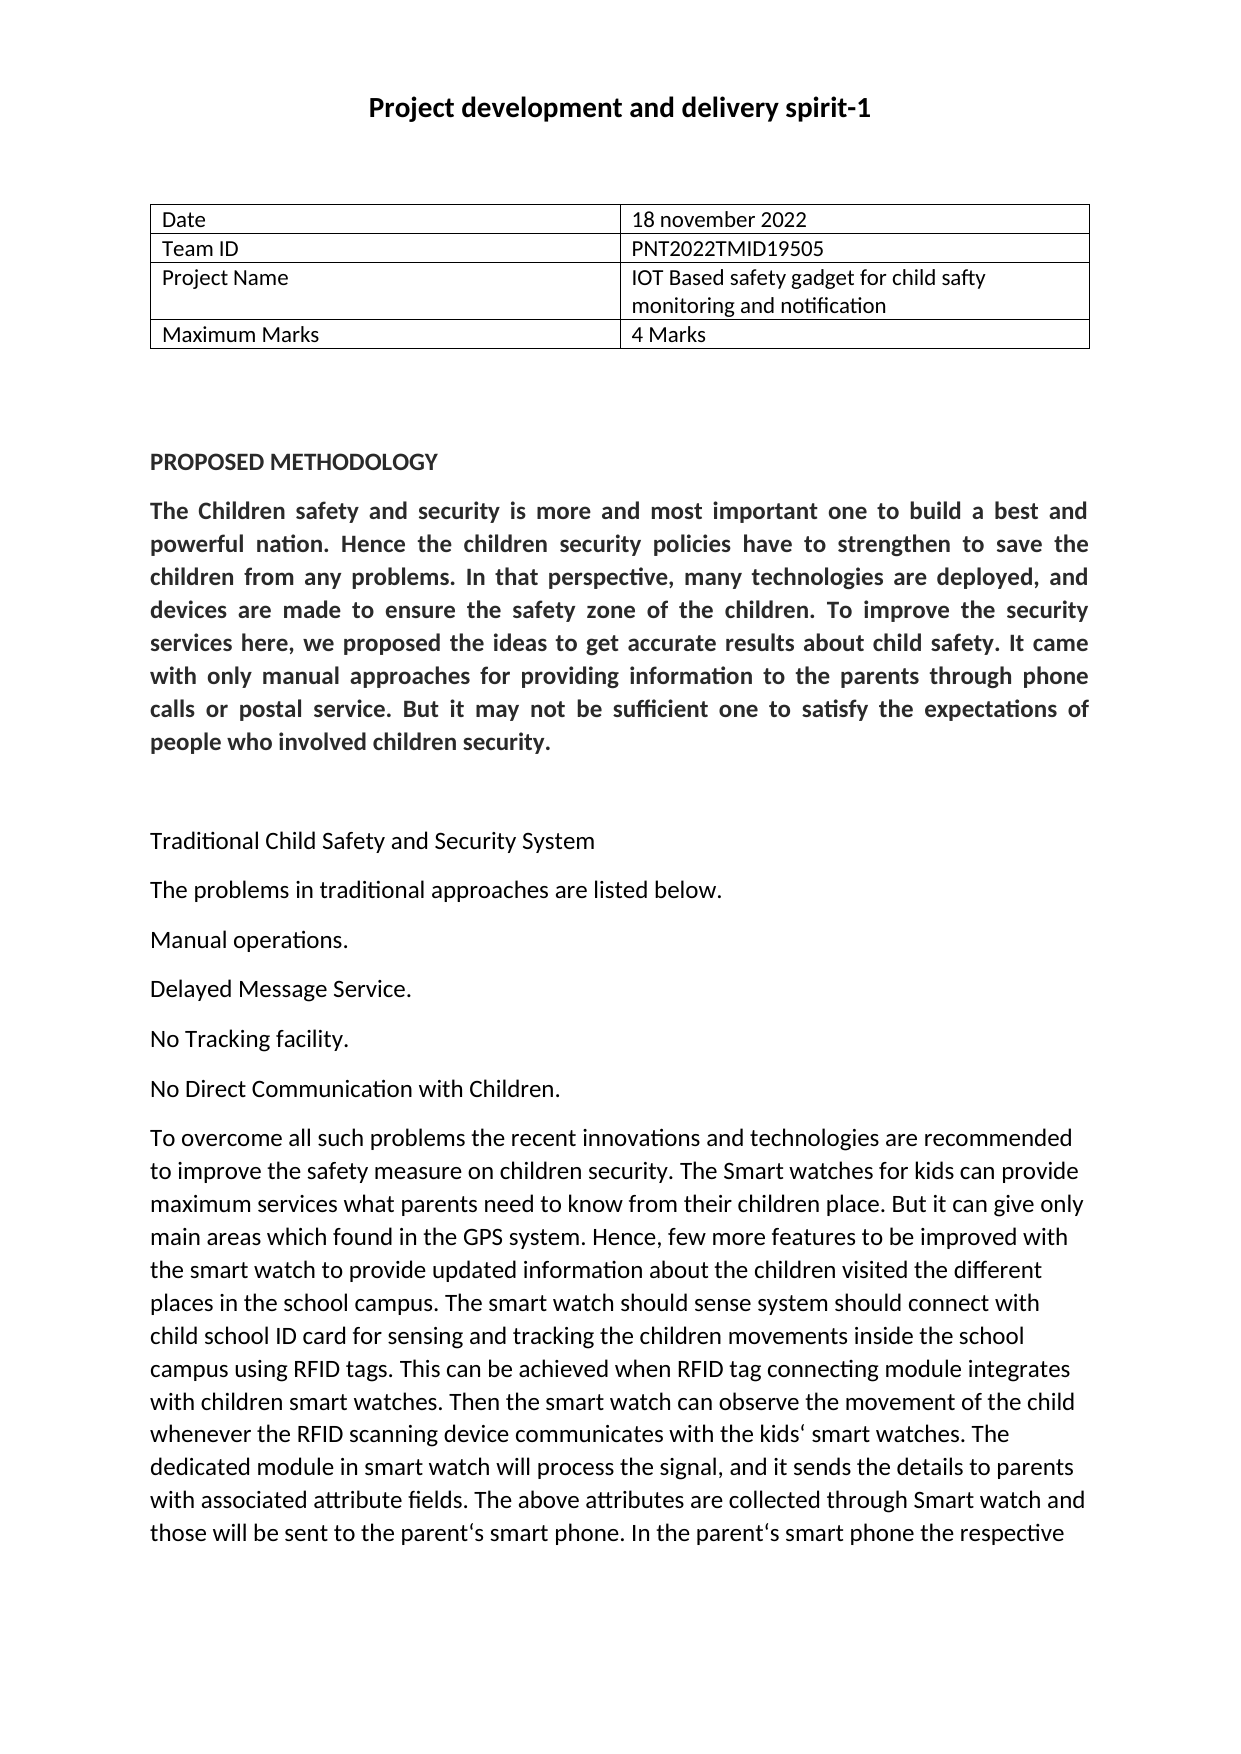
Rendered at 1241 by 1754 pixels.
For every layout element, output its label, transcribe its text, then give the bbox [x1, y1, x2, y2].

text No Tracking facility. [150, 1023, 1090, 1054]
table_cell 4 Marks [621, 320, 1089, 348]
table_cell Team ID [151, 234, 620, 262]
table_cell PNT2022TMID19505 [621, 234, 1089, 262]
table_header 18 november 2022 [621, 205, 1089, 233]
table_cell IOT Based safety gadget for child safty monitoring and notification [621, 263, 1089, 319]
text The problems in traditional approaches are listed below. [150, 874, 1090, 905]
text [150, 1122, 1090, 1548]
text PROPOSED METHODOLOGY [150, 446, 1090, 476]
text Delayed Message Service. [150, 974, 1090, 1004]
table_header Date [151, 205, 620, 233]
text Traditional Child Safety and Security System [150, 825, 1090, 855]
text Manual operations. [150, 924, 1090, 954]
table_cell Maximum Marks [151, 320, 620, 348]
text Project development and delivery spirit-1 [150, 89, 1090, 124]
text No Direct Communication with Children. [150, 1073, 1090, 1103]
text The Children safety and security is more and most important one to build a best and powerful nation. Hence the children security policies have to strengthen to save the children from any problems. In that perspective, many technologies are deployed, and devices are made to ensure the safety zone of the children. To improve the security services here, we proposed the ideas to get accurate results about child safety. It came with only manual approaches for providing information to the parents through phone calls or postal service. But it may not be sufficient one to satisfy the expectations of people who involved children security. [150, 495, 1090, 756]
table_cell Project Name [151, 263, 620, 319]
